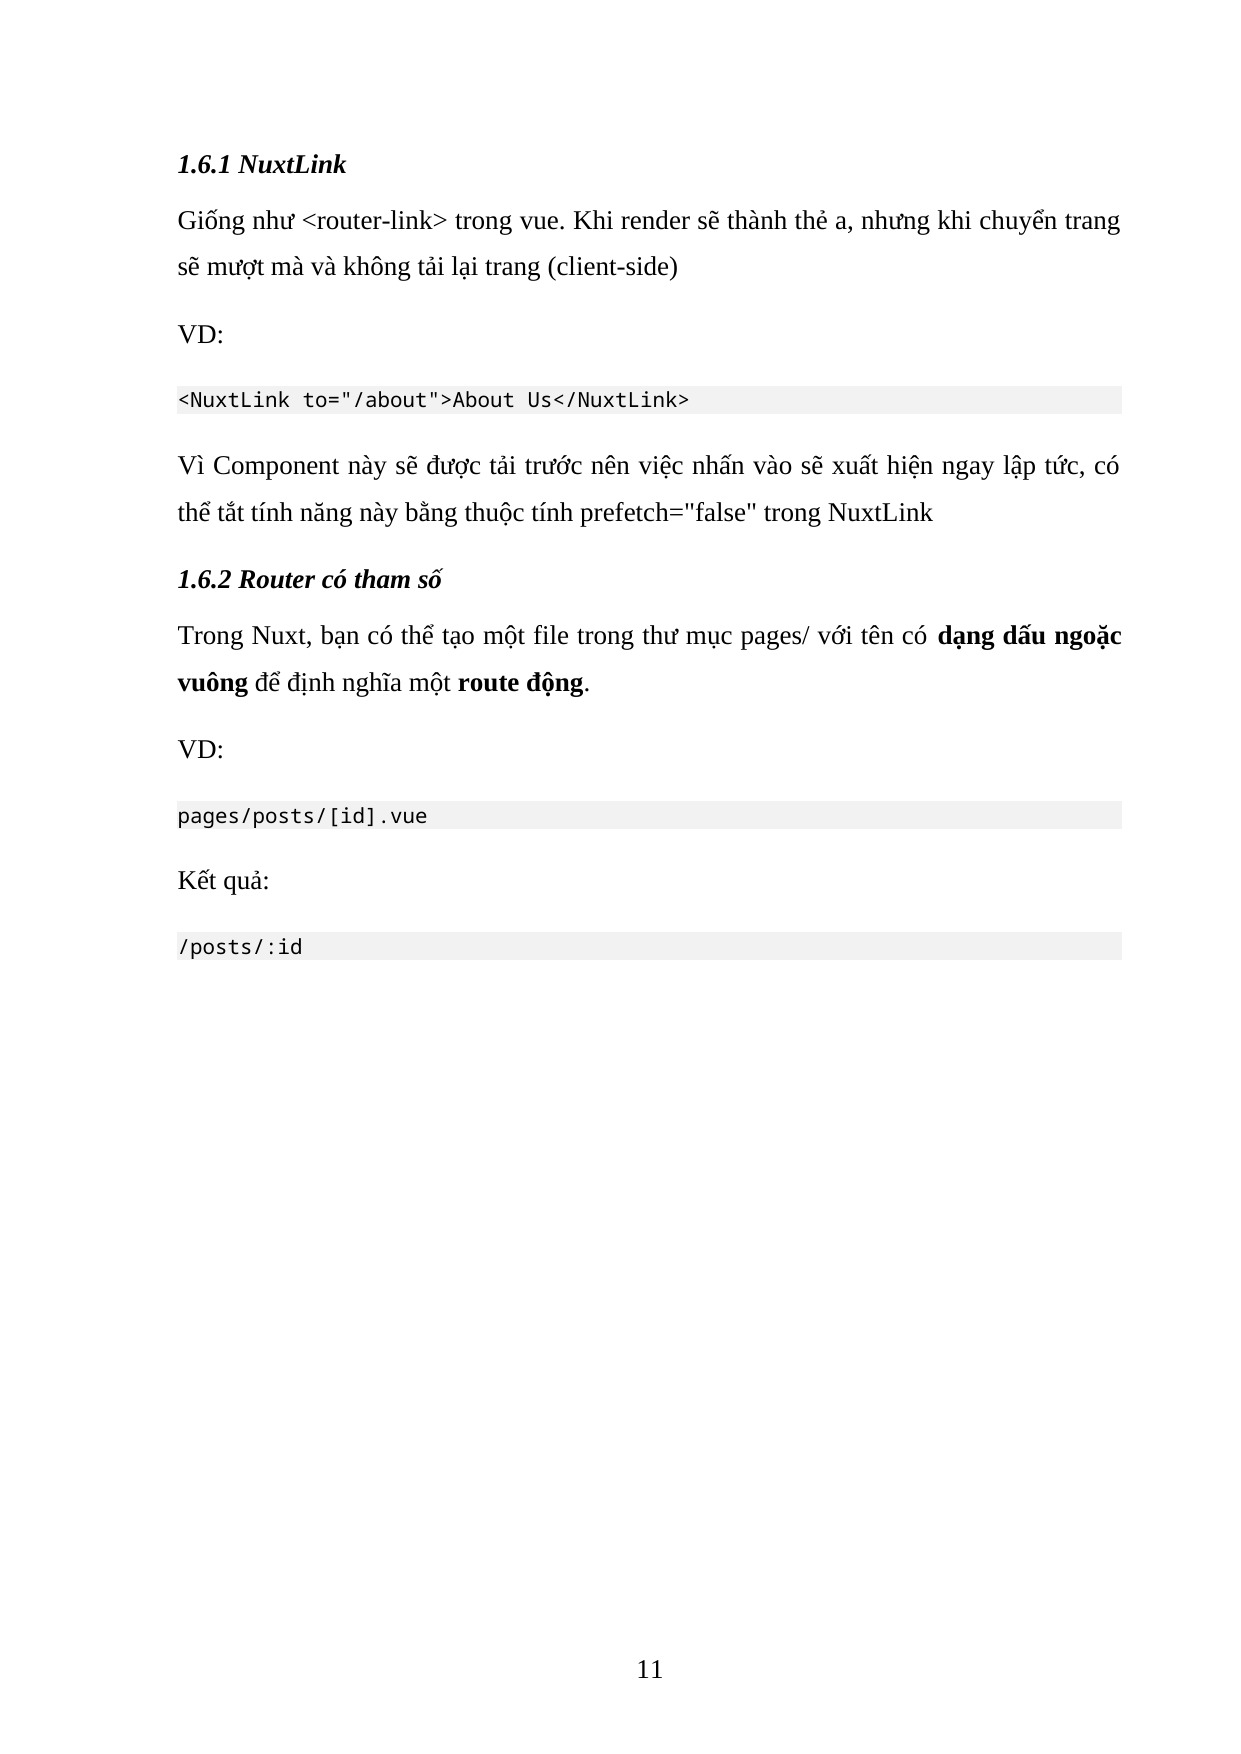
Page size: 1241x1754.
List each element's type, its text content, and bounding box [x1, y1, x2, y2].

text VD: [177, 733, 1122, 764]
text pages/posts/[id].vue [177, 801, 1122, 829]
text /posts/:id [177, 932, 1122, 960]
text Trong Nuxt, bạn có thể tạo một file trong thư mục pages/ với tên có dạng dấu ngoặc vuông để định nghĩa một route động. [177, 619, 1122, 697]
text <NuxtLink to="/about">About Us</NuxtLink> [177, 386, 1122, 414]
subtitle Router có tham số [177, 563, 1122, 594]
text Giống như <router-link> trong vue. Khi render sẽ thành thẻ a, nhưng khi chuyển trang sẽ mượt mà và không tải lại trang (client-side) [177, 204, 1122, 282]
text Vì Component này sẽ được tải trước nên việc nhấn vào sẽ xuất hiện ngay lập tức, có thể tắt tính năng này bằng thuộc tính prefetch="false" trong NuxtLink [177, 449, 1122, 527]
subtitle NuxtLink [177, 148, 1122, 179]
text VD: [177, 318, 1122, 349]
text Kết quả: [177, 864, 1122, 896]
